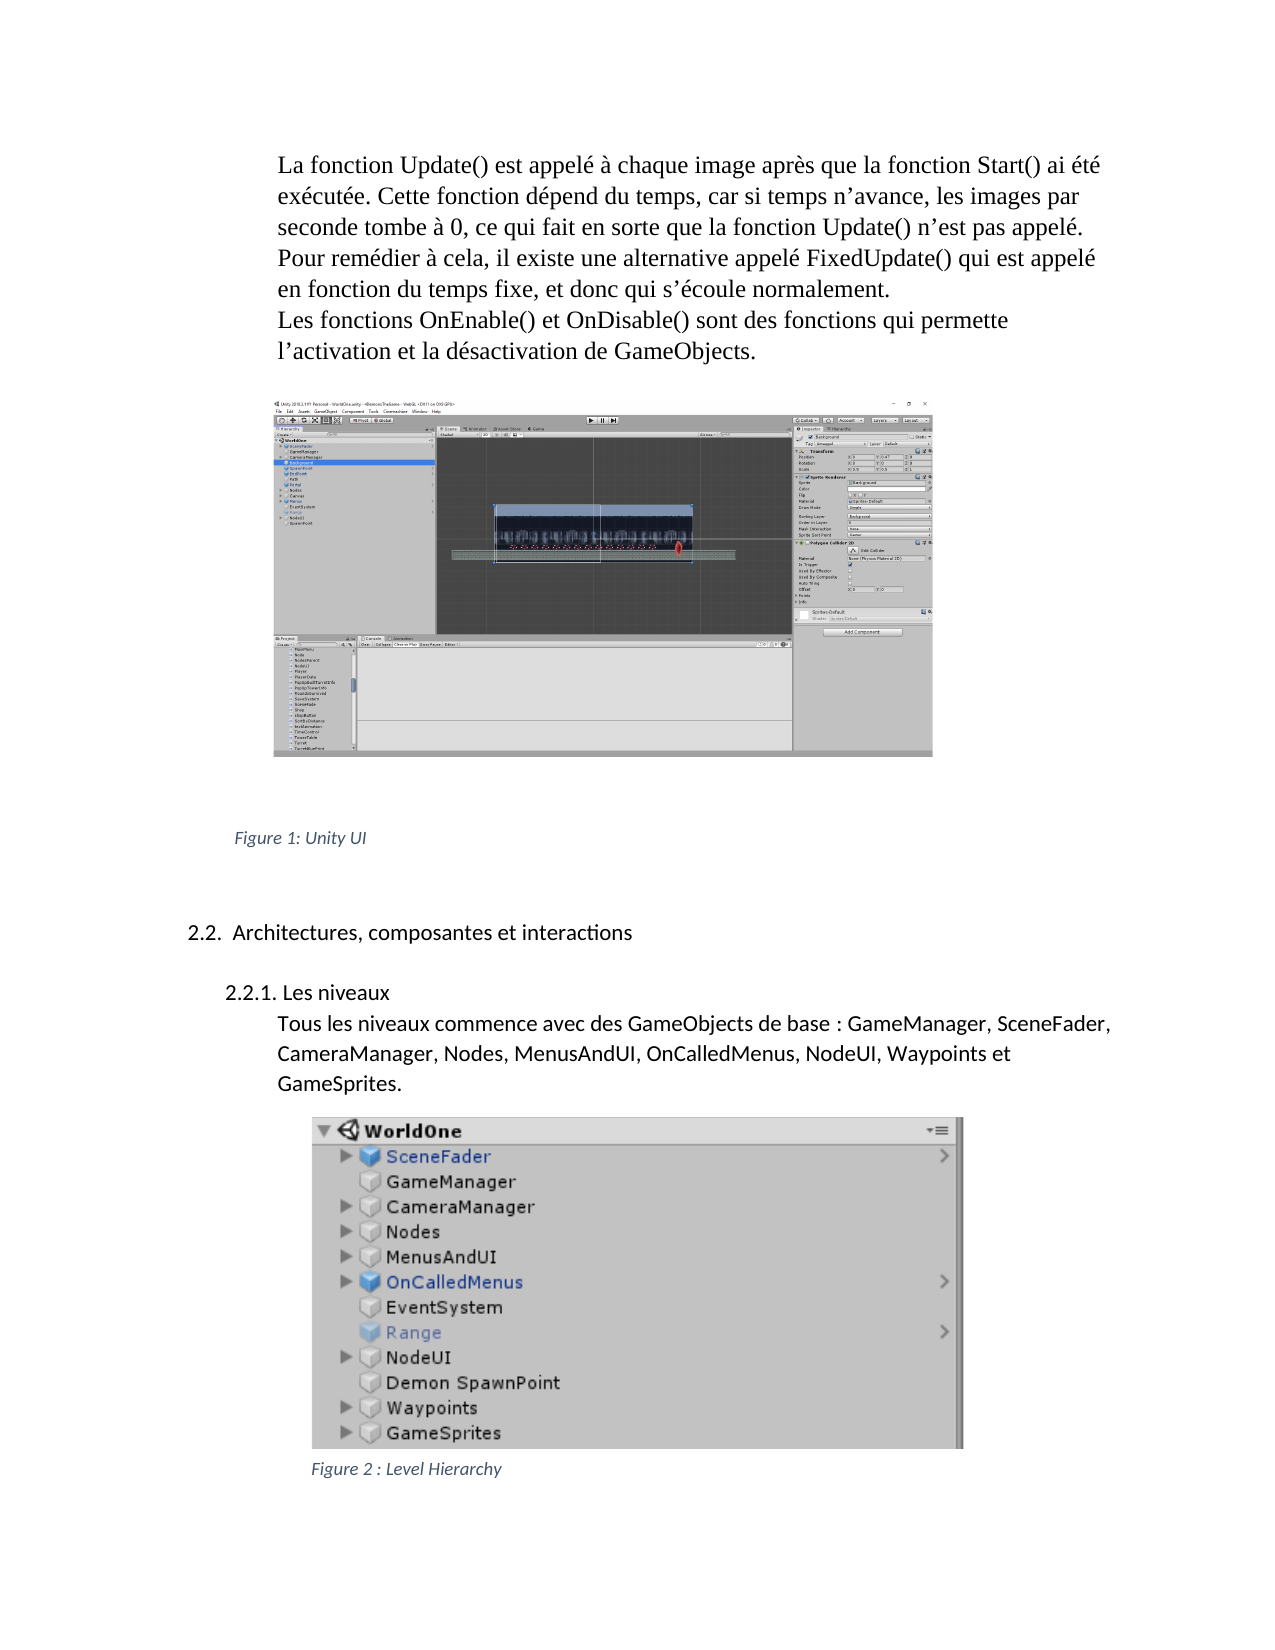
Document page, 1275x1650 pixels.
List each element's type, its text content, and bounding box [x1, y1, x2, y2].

list Architectures, composantes et interactions [187, 918, 1125, 946]
picture [311, 1117, 964, 1449]
picture [273, 400, 933, 757]
list Les niveaux [225, 978, 1125, 1007]
list La fonction Update() est appelé à chaque image après que la fonction Start() ai été exécutée. Cette fonction dépend du temps, car si temps n’avance, les images par seconde tombe à 0, ce qui fait en sorte que la fonction Update() n’est pas appelé. Pour remédier à cela, il existe une alternative appelé FixedUpdate() qui est appelé en fonction du temps fixe, et donc qui s’écoule normalement. [277, 150, 1125, 303]
list Tous les niveaux commence avec des GameObjects de base : GameManager, SceneFader, CameraManager, Nodes, MenusAndUI, OnCalledMenus, NodeUI, Waypoints et GameSprites. [277, 1009, 1125, 1097]
list Les fonctions OnEnable() et OnDisable() sont des fonctions qui permette l’activation et la désactivation de GameObjects. [277, 305, 1125, 365]
